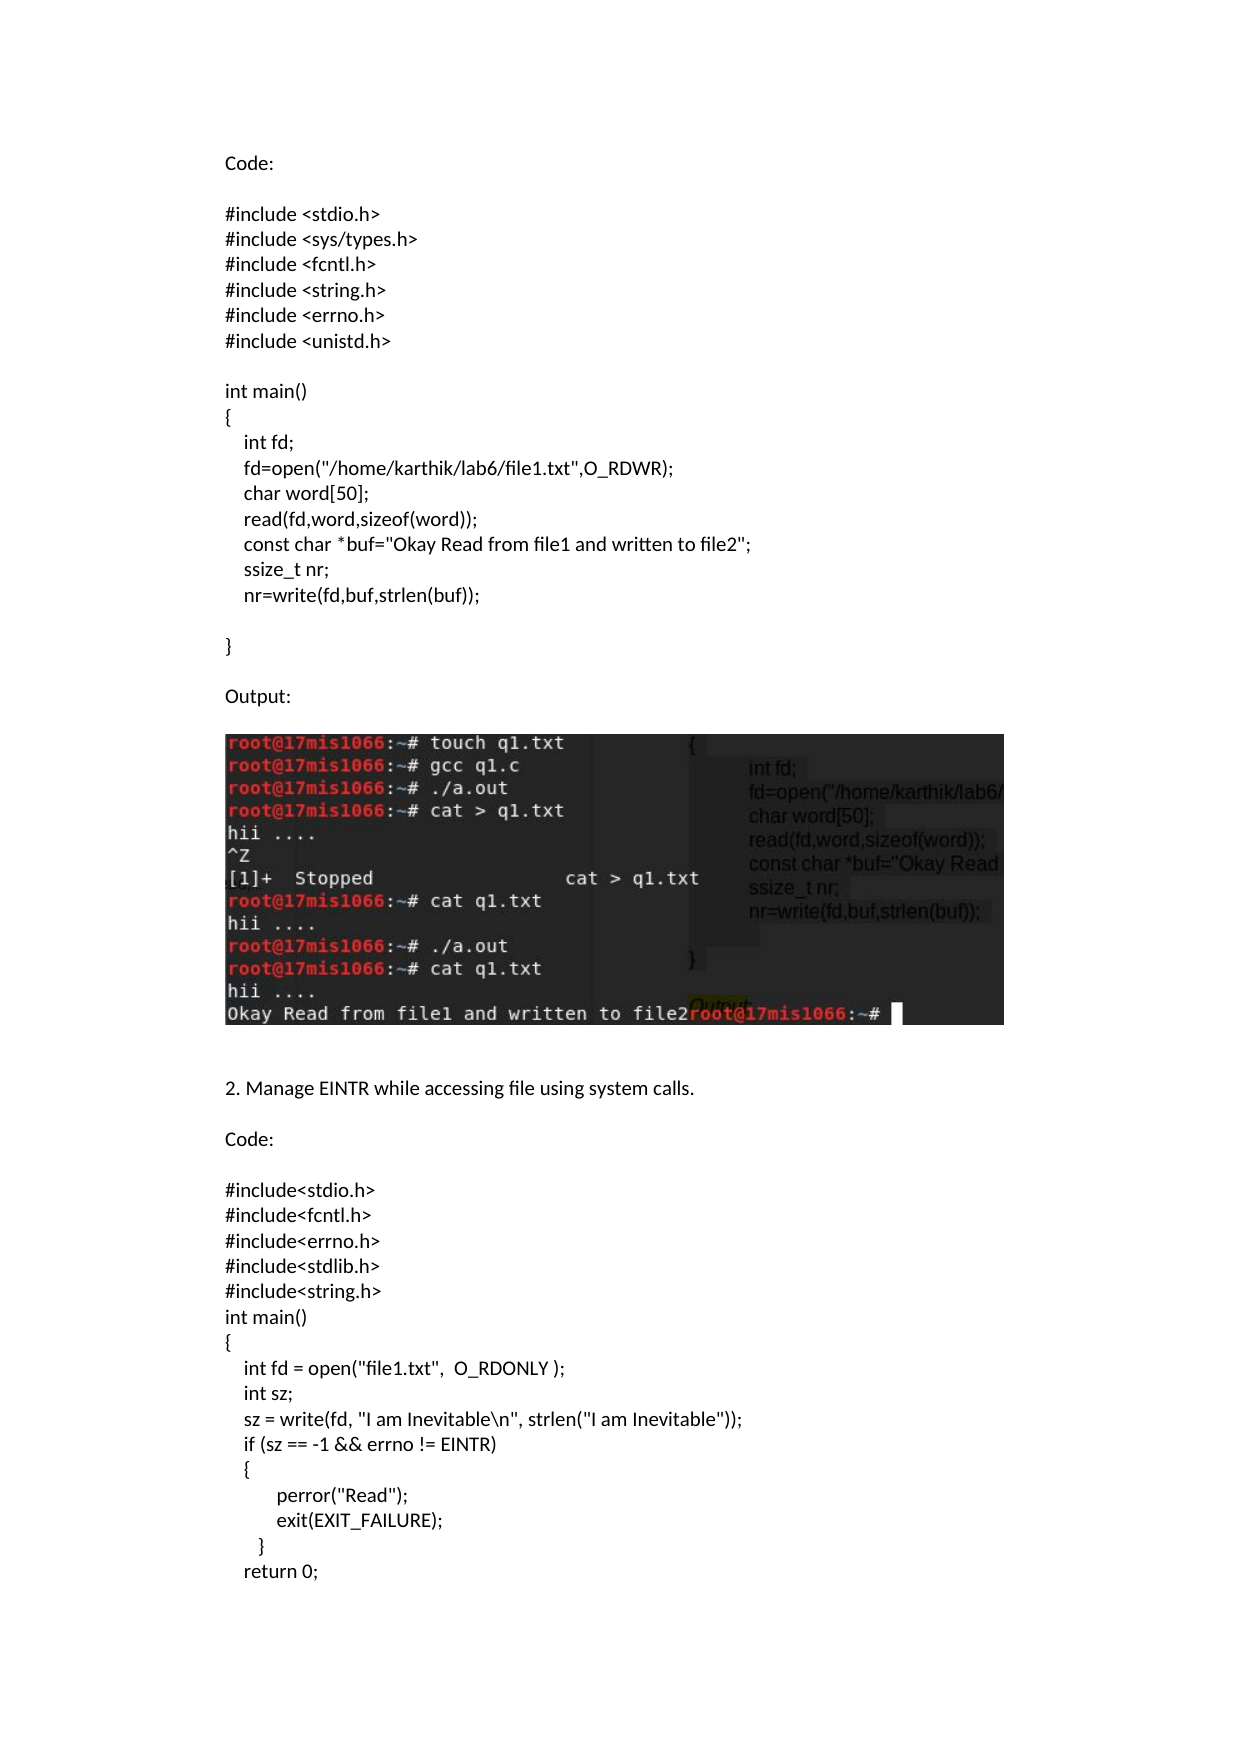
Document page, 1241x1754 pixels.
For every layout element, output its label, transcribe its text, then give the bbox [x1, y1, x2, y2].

list Output: [225, 684, 1053, 709]
list #include<stdlib.h> [225, 1253, 1053, 1279]
list char word[50]; [225, 480, 1053, 506]
list } [225, 633, 1053, 658]
list #include <sys/types.h> [225, 226, 1053, 252]
list int main() [225, 379, 1053, 404]
list #include <fcntl.h> [225, 252, 1053, 277]
list Code: [225, 1126, 1053, 1152]
list #include <errno.h> [225, 302, 1053, 328]
list { [225, 1329, 1053, 1355]
list ssize_t nr; [225, 557, 1053, 582]
list } [225, 1533, 1053, 1558]
list { [225, 1457, 1053, 1482]
list perror("Read"); [225, 1482, 1053, 1507]
list #include<string.h> [225, 1279, 1053, 1304]
list #include<errno.h> [225, 1228, 1053, 1253]
list int fd = open("file1.txt", O_RDONLY ); [225, 1355, 1053, 1380]
list sz = write(fd, "I am Inevitable\n", strlen("I am Inevitable")); [225, 1406, 1053, 1431]
list fd=open("/home/karthik/lab6/file1.txt",O_RDWR); [225, 455, 1053, 480]
list nr=write(fd,buf,strlen(buf)); [225, 582, 1053, 607]
list #include <string.h> [225, 277, 1053, 302]
list return 0; [225, 1558, 1053, 1584]
list #include <unistd.h> [225, 328, 1053, 353]
list #include <stdio.h> [225, 201, 1053, 226]
list { [225, 404, 1053, 429]
list int sz; [225, 1380, 1053, 1406]
list exit(EXIT_FAILURE); [225, 1507, 1053, 1533]
list #include<fcntl.h> [225, 1202, 1053, 1228]
list 2. Manage EINTR while accessing file using system calls. [225, 1024, 1053, 1101]
list read(fd,word,sizeof(word)); [225, 506, 1053, 531]
list #include<stdio.h> [225, 1177, 1053, 1202]
list int fd; [225, 429, 1053, 455]
list int main() [225, 1304, 1053, 1329]
picture [225, 734, 1004, 1025]
list const char *buf="Okay Read from file1 and written to file2"; [225, 531, 1053, 557]
list Code: [225, 150, 1053, 175]
list if (sz == -1 && errno != EINTR) [225, 1431, 1053, 1457]
